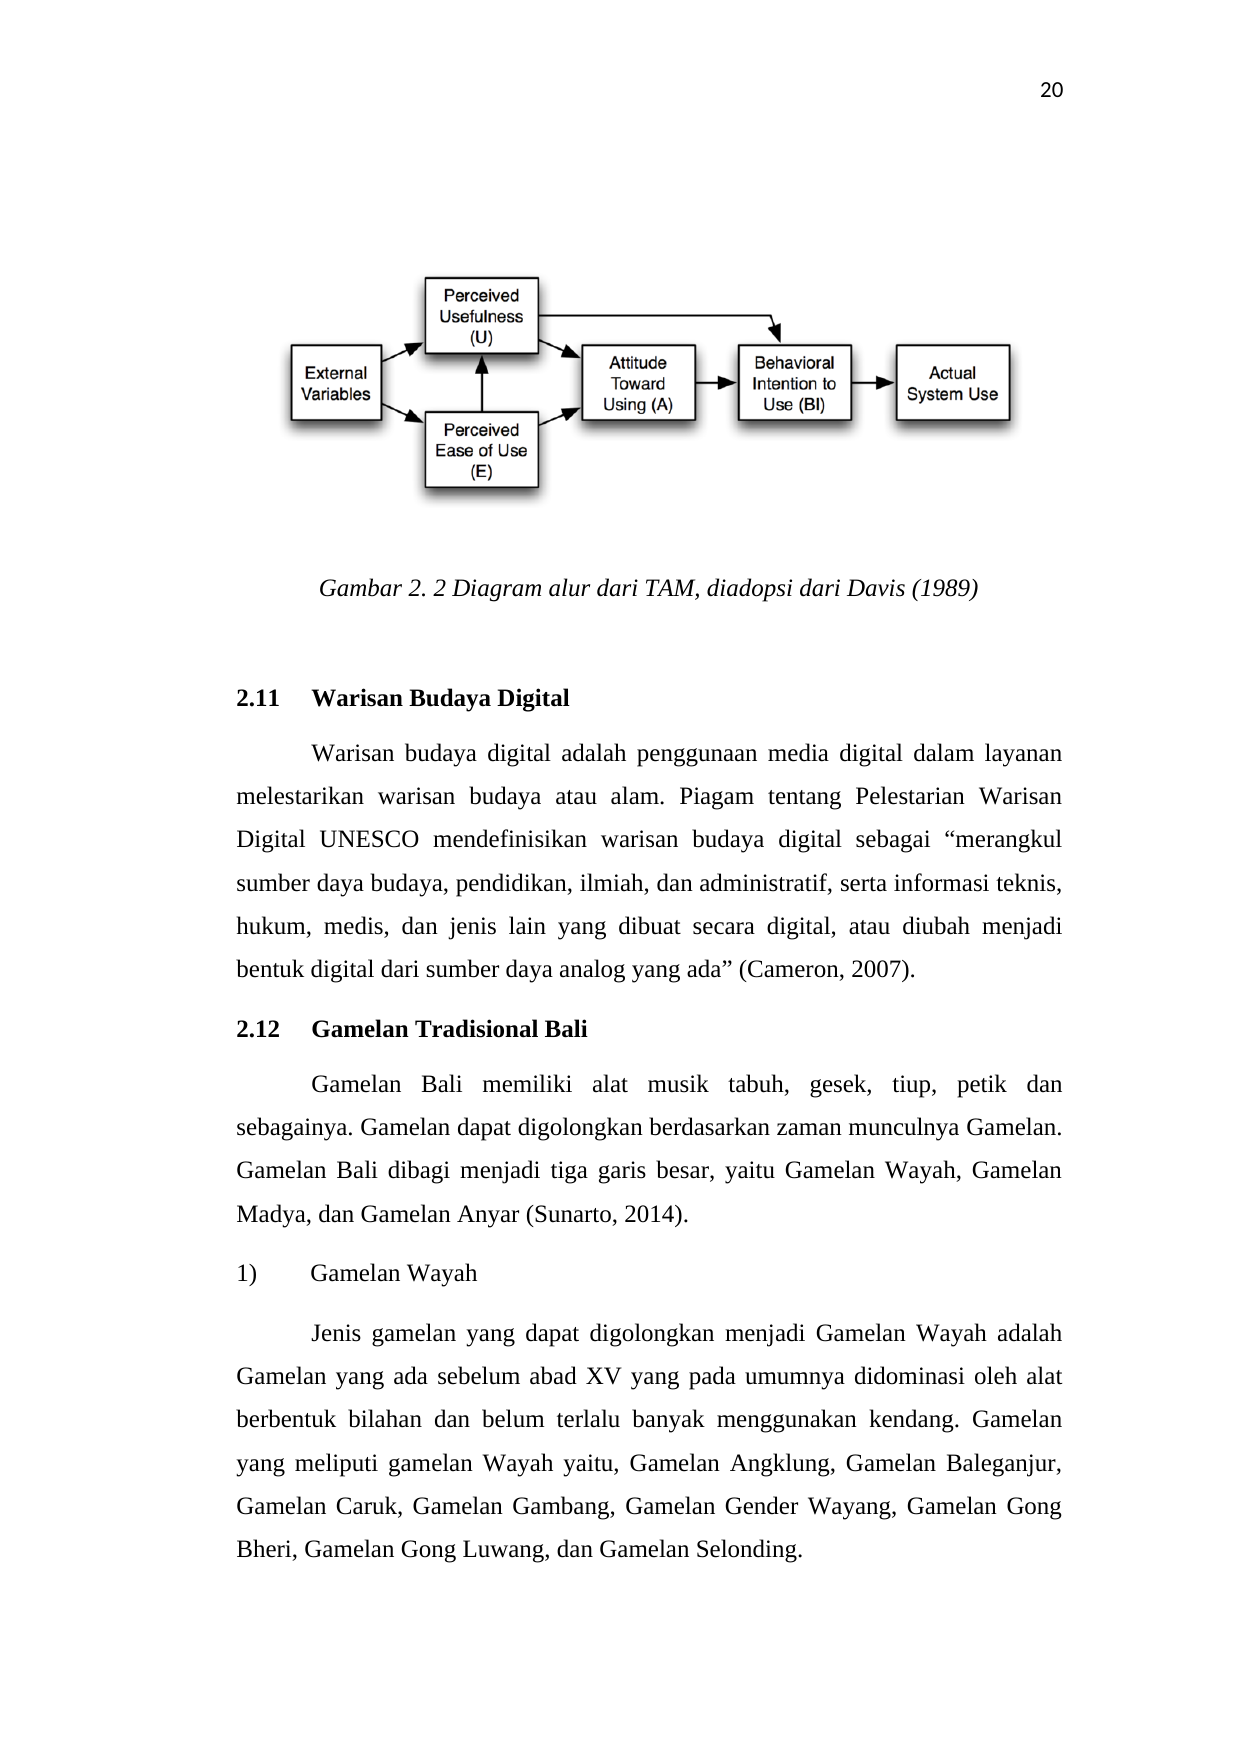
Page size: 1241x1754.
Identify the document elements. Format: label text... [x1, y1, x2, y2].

text Gambar 2. Diagram alur dari TAM, diadopsi dari Davis [236, 573, 1063, 602]
text Gamelan Bali memiliki alat musik tabuh, gesek, tiup, petik dan sebagainya. Gamelan dapat digolongkan berdasarkan zaman munculnya Gamelan. Gamelan Bali dibagi menjadi tiga garis besar, yaitu Gamelan Wayah, Gamelan Madya, dan Gamelan Anyar (Sunarto, 2014). [236, 1069, 1063, 1227]
list Gamelan Wayah [236, 1258, 1063, 1287]
picture [242, 236, 1057, 543]
subtitle Gamelan Tradisional Bali [236, 1014, 1063, 1042]
text Warisan budaya digital adalah penggunaan media digital dalam layanan melestarikan warisan budaya atau alam. Piagam tentang Pelestarian Warisan Digital UNESCO mendefinisikan warisan budaya digital sebagai “merangkul sumber daya budaya, pendidikan, ilmiah, dan administratif, serta informasi teknis, hukum, medis, dan jenis lain yang dibuat secara digital, atau diubah menjadi bentuk digital dari sumber daya analog yang ada” (Cameron, 2007). [236, 738, 1063, 983]
subtitle Warisan Budaya Digital [236, 683, 1063, 711]
text Jenis gamelan yang dapat digolongkan menjadi Gamelan Wayah adalah Gamelan yang ada sebelum abad XV yang pada umumnya didominasi oleh alat berbentuk bilahan dan belum terlalu banyak menggunakan kendang. Gamelan yang meliputi gamelan Wayah yaitu, Gamelan Angklung, Gamelan Baleganjur, Gamelan Caruk, Gamelan Gambang, Gamelan Gender Wayang, Gamelan Gong Bheri, Gamelan Gong Luwang, dan Gamelan Selonding. [236, 1318, 1063, 1563]
